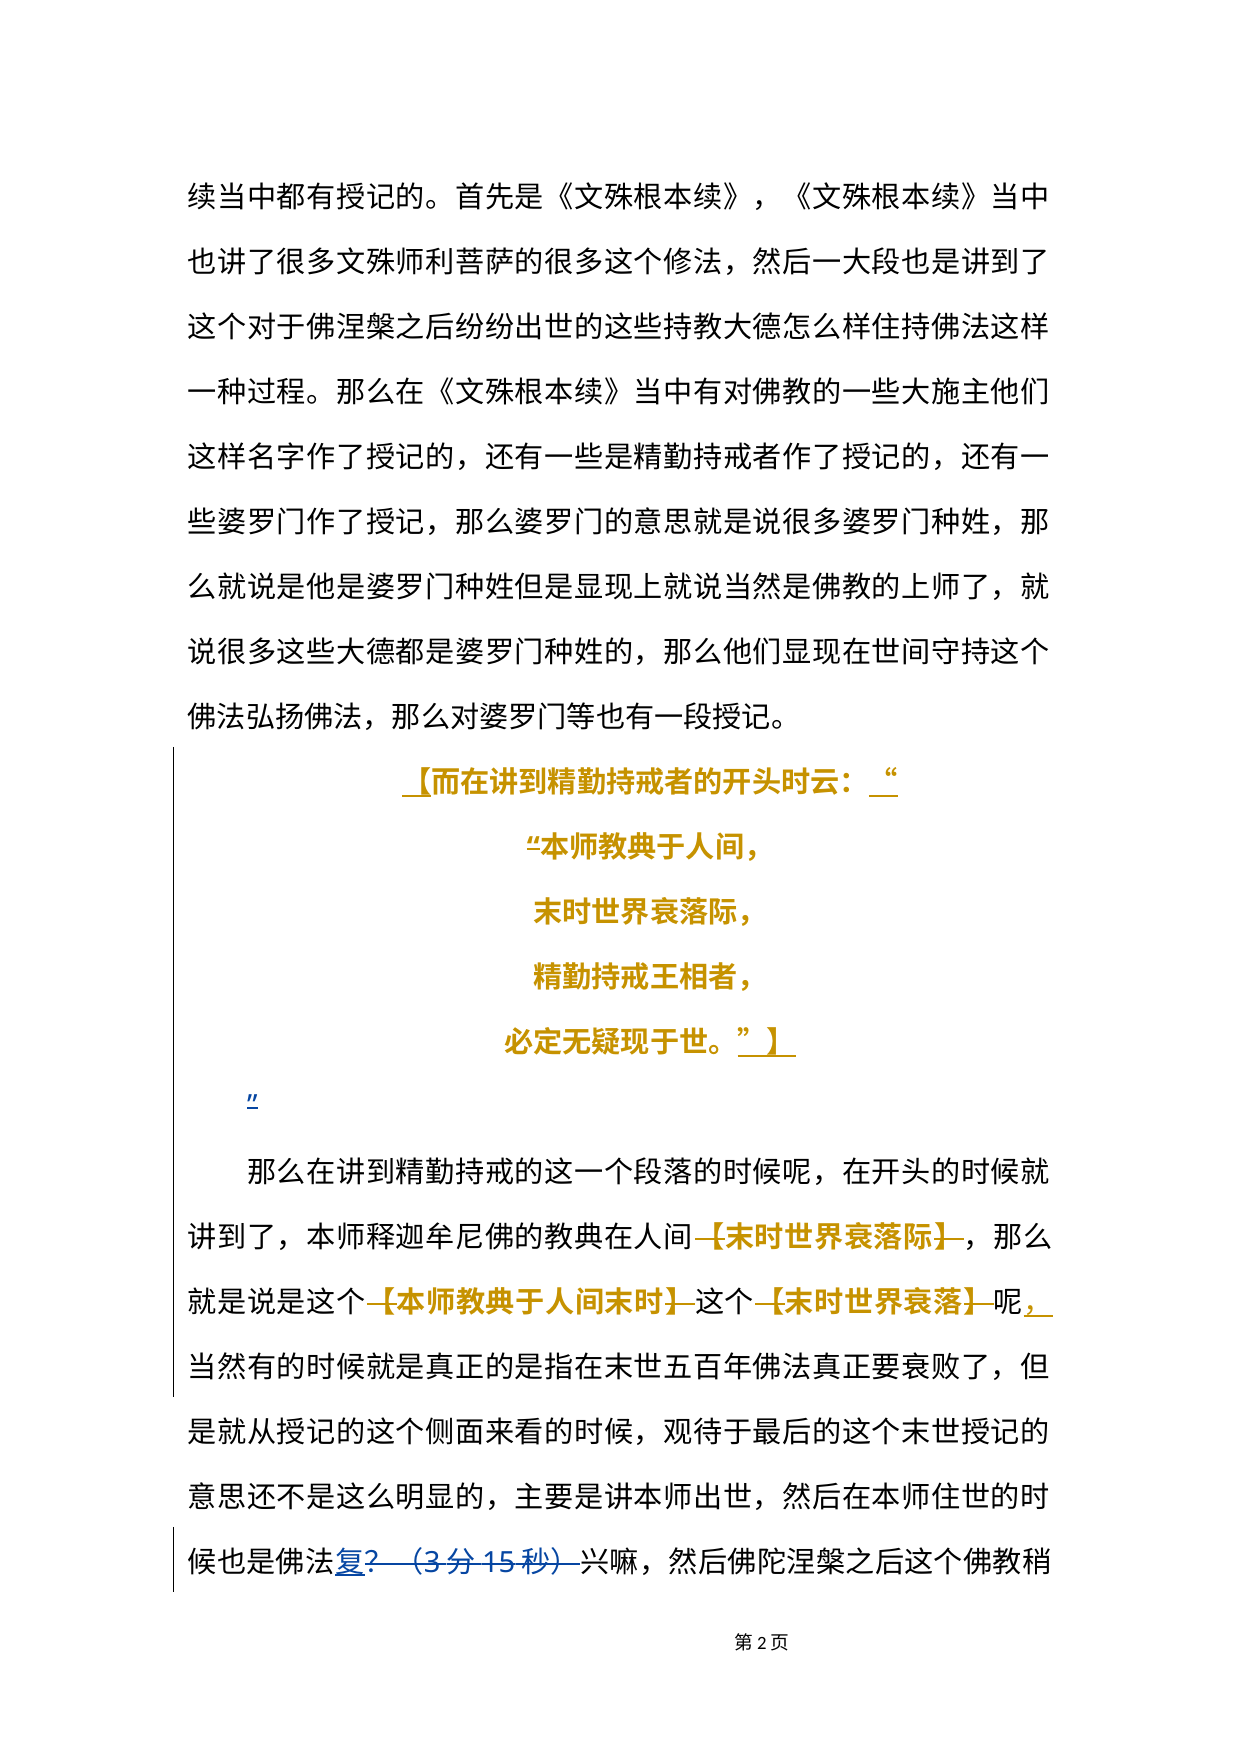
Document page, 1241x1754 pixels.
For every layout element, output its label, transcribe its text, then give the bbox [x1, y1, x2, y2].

text 本师教典于人间， [187, 812, 1053, 877]
text 末时世界衰落际， [187, 877, 1053, 942]
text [187, 162, 1053, 747]
text 而在讲到精勤持戒者的开头时云： [187, 747, 1053, 812]
text 必定无疑现于世。 [187, 1007, 1053, 1072]
text 精勤持戒王相者， [187, 942, 1053, 1007]
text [187, 1137, 1053, 1592]
